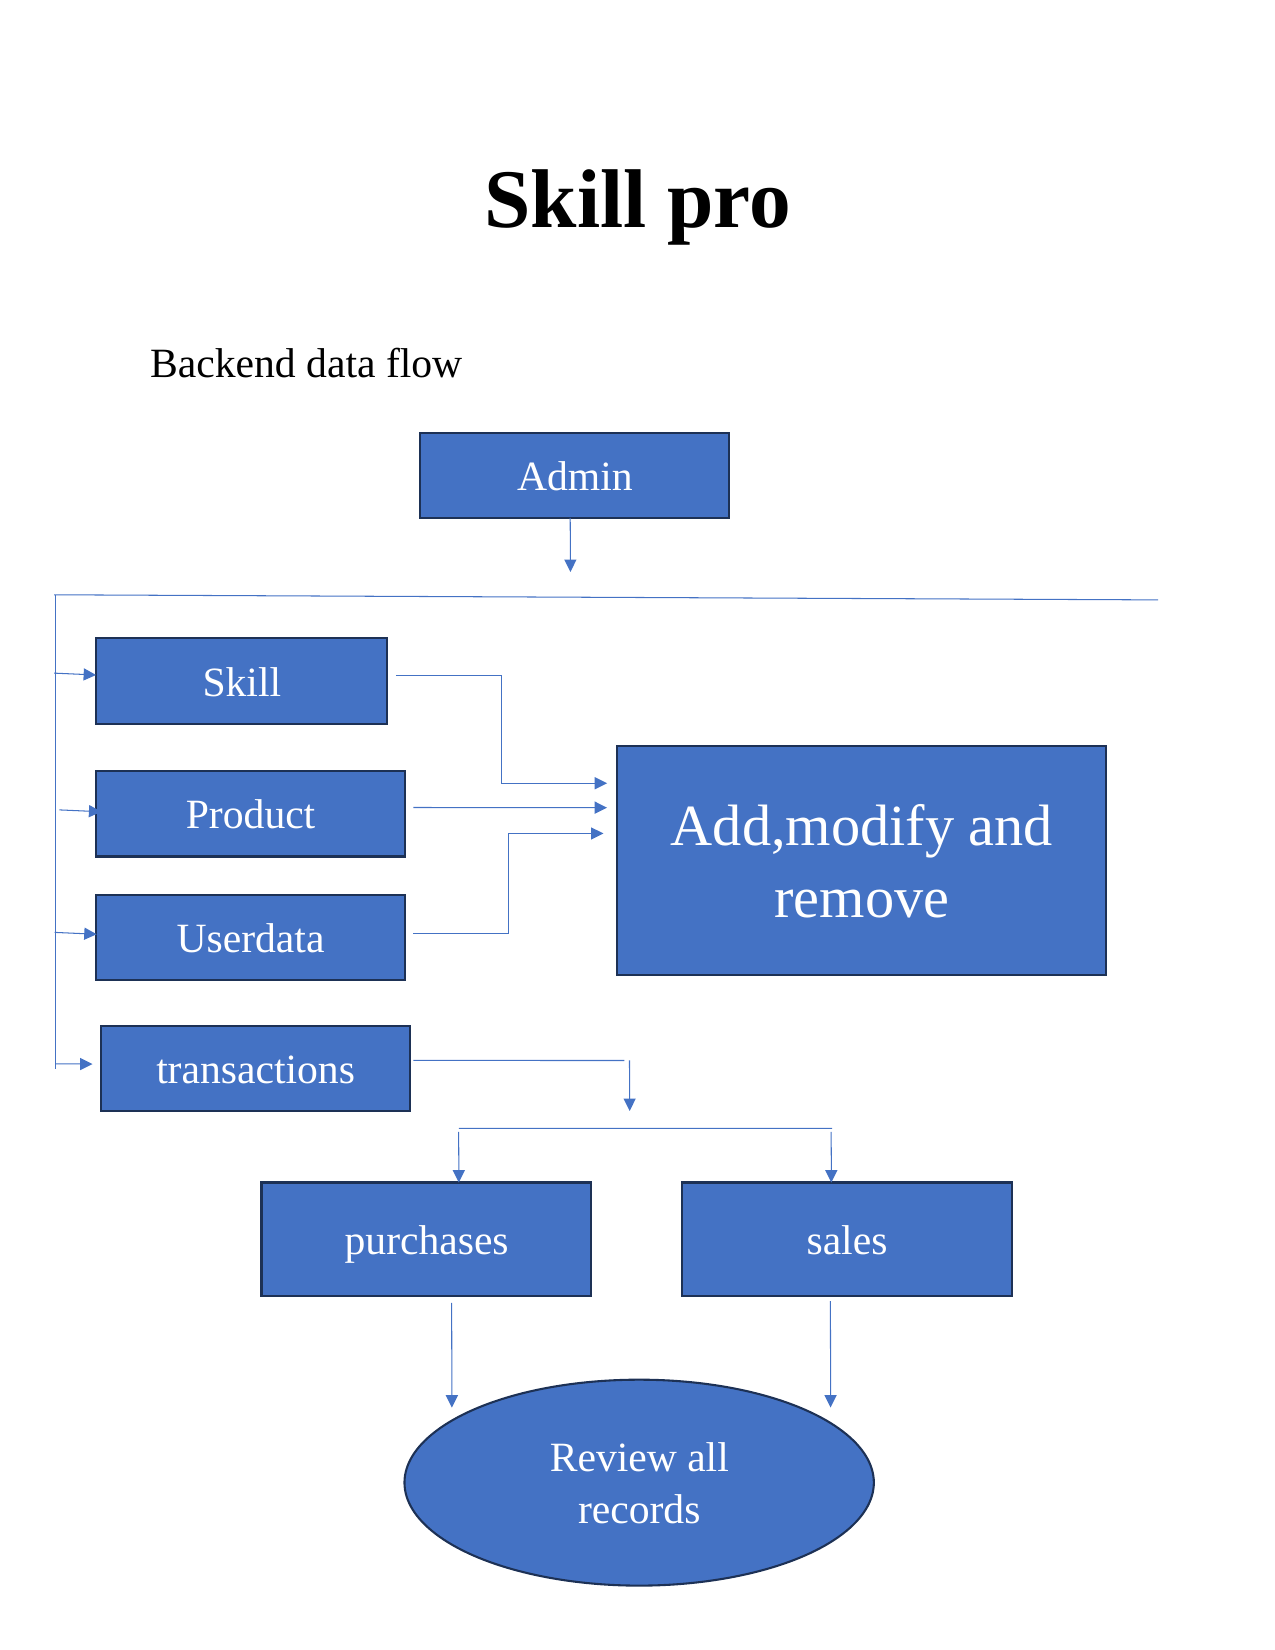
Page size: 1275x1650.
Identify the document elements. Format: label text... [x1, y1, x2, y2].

text Skill pro [150, 150, 1125, 246]
text Backend data flow [150, 338, 1125, 386]
